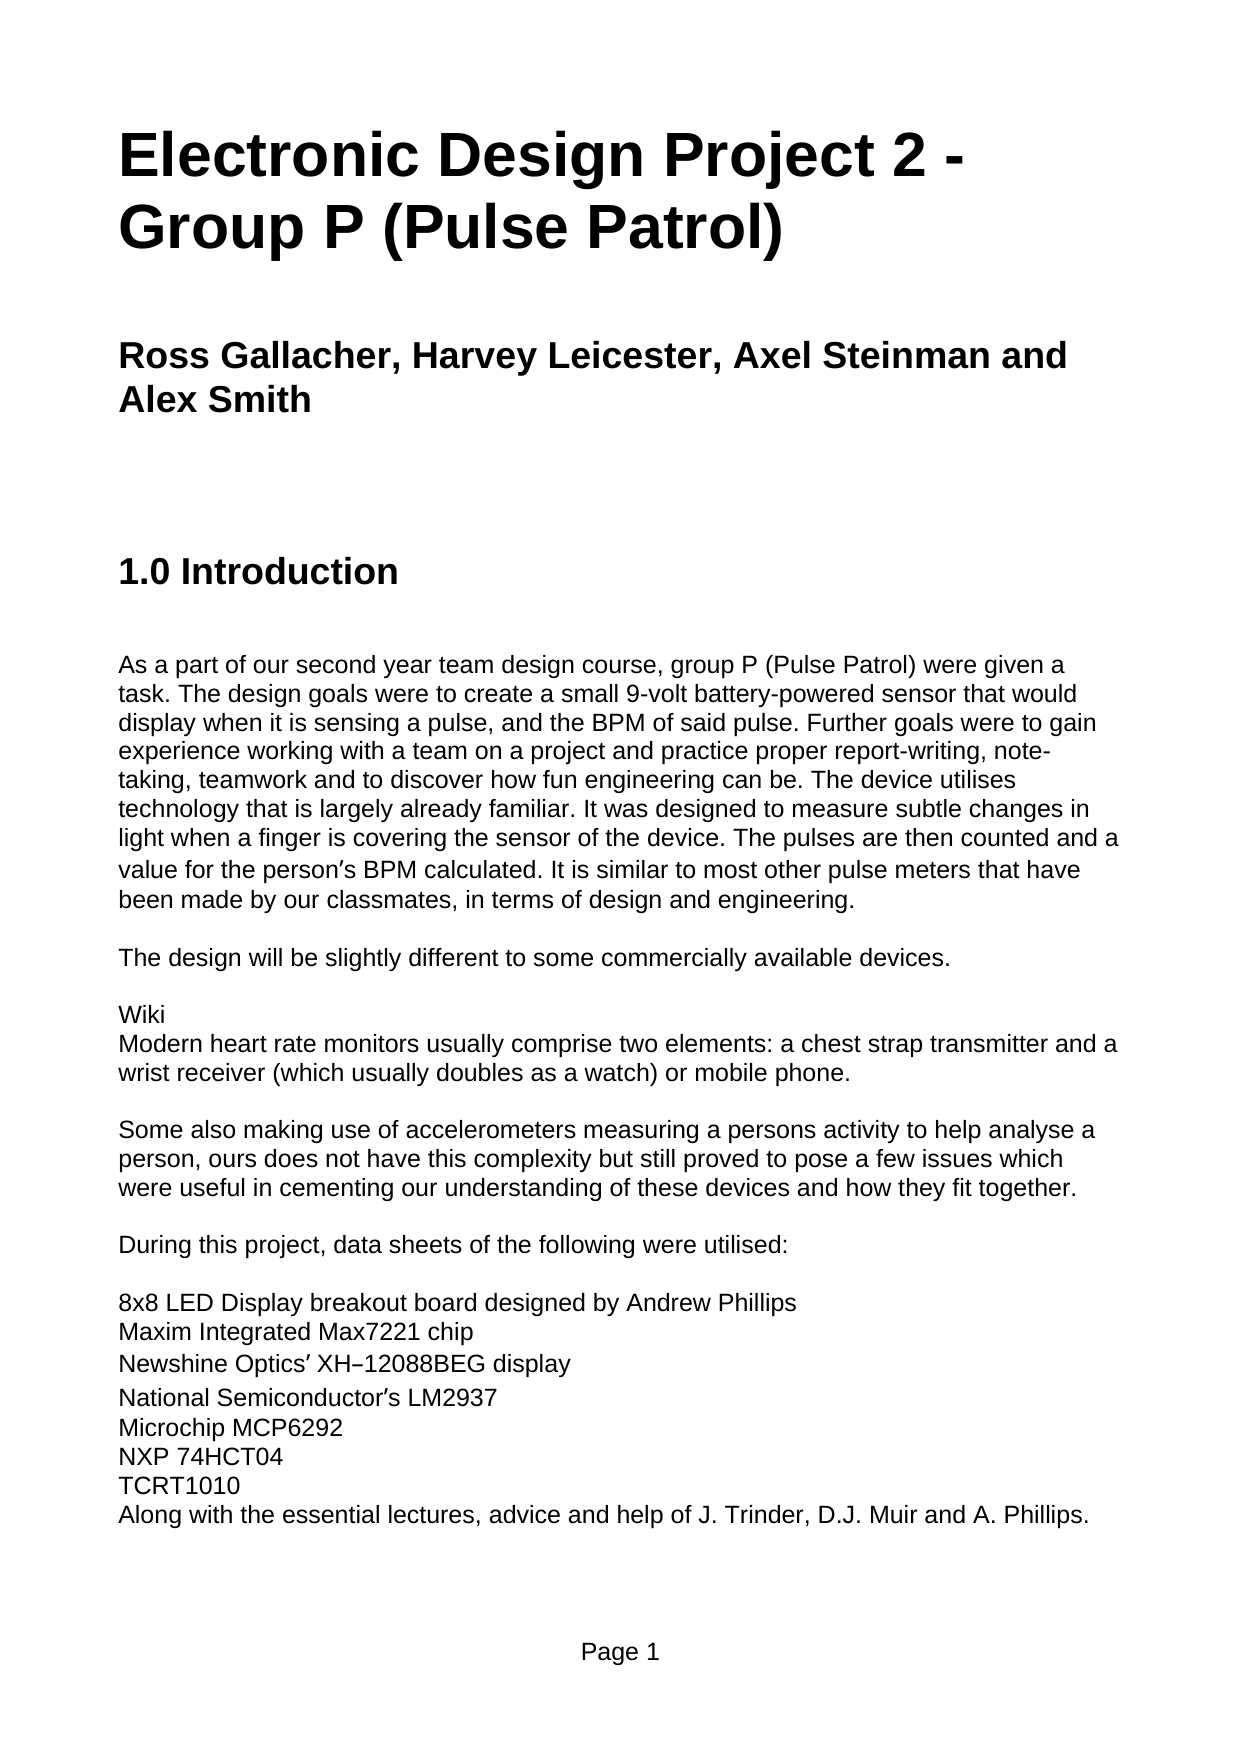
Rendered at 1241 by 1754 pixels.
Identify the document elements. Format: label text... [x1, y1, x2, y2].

text Along with the essential lectures, advice and help of J. Trinder, D.J. Muir and A. Phillips. [118, 1500, 1122, 1528]
text Some also making use of accelerometers measuring a persons activity to help analyse a person, ours does not have this complexity but still proved to pose a few issues which were useful in cementing our understanding of these devices and how they fit together. [118, 1115, 1122, 1202]
text NXP 74HCT04 [118, 1442, 1122, 1471]
text 8x8 LED Display breakout board designed by Andrew Phillips [118, 1288, 1122, 1317]
text Maxim Integrated Max7221 chip [118, 1317, 1122, 1345]
text Modern heart rate monitors usually comprise two elements: a chest strap transmitter and a wrist receiver (which usually doubles as a watch) or mobile phone. [118, 1029, 1122, 1087]
text During this project, data sheets of the following were utilised: [118, 1230, 1122, 1259]
text TCRT1010 [118, 1471, 1122, 1500]
text The design will be slightly different to some commercially available devices. [118, 943, 1122, 972]
text Newshine Optics’ XH–12088BEG display [118, 1345, 1122, 1379]
subtitle Ross Gallacher, Harvey Leicester, Axel Steinman and [118, 334, 1122, 377]
subtitle 1.0 Introduction [118, 549, 1122, 592]
text As a part of our second year team design course, group P (Pulse Patrol) were given a task. The design goals were to create a small 9-volt battery-powered sensor that would display when it is sensing a pulse, and the BPM of said pulse. Further goals were to gain experience working with a team on a project and practice proper report-writing, note-taking, teamwork and to discover how fun engineering can be. The device utilises technology that is largely already familiar. It was designed to measure subtle changes in light when a finger is covering the sensor of the device. The pulses are then counted and a value for the person’s BPM calculated. It is similar to most other pulse meters that have been made by our classmates, in terms of design and engineering. [118, 650, 1122, 914]
text National Semiconductor’s LM2937 [118, 1379, 1122, 1413]
text Wiki [118, 1000, 1122, 1029]
title Electronic Design Project 2 - [118, 118, 1122, 190]
subtitle Alex Smith [118, 377, 1122, 420]
title Group P (Pulse Patrol) [118, 190, 1122, 262]
text Microchip MCP6292 [118, 1413, 1122, 1442]
